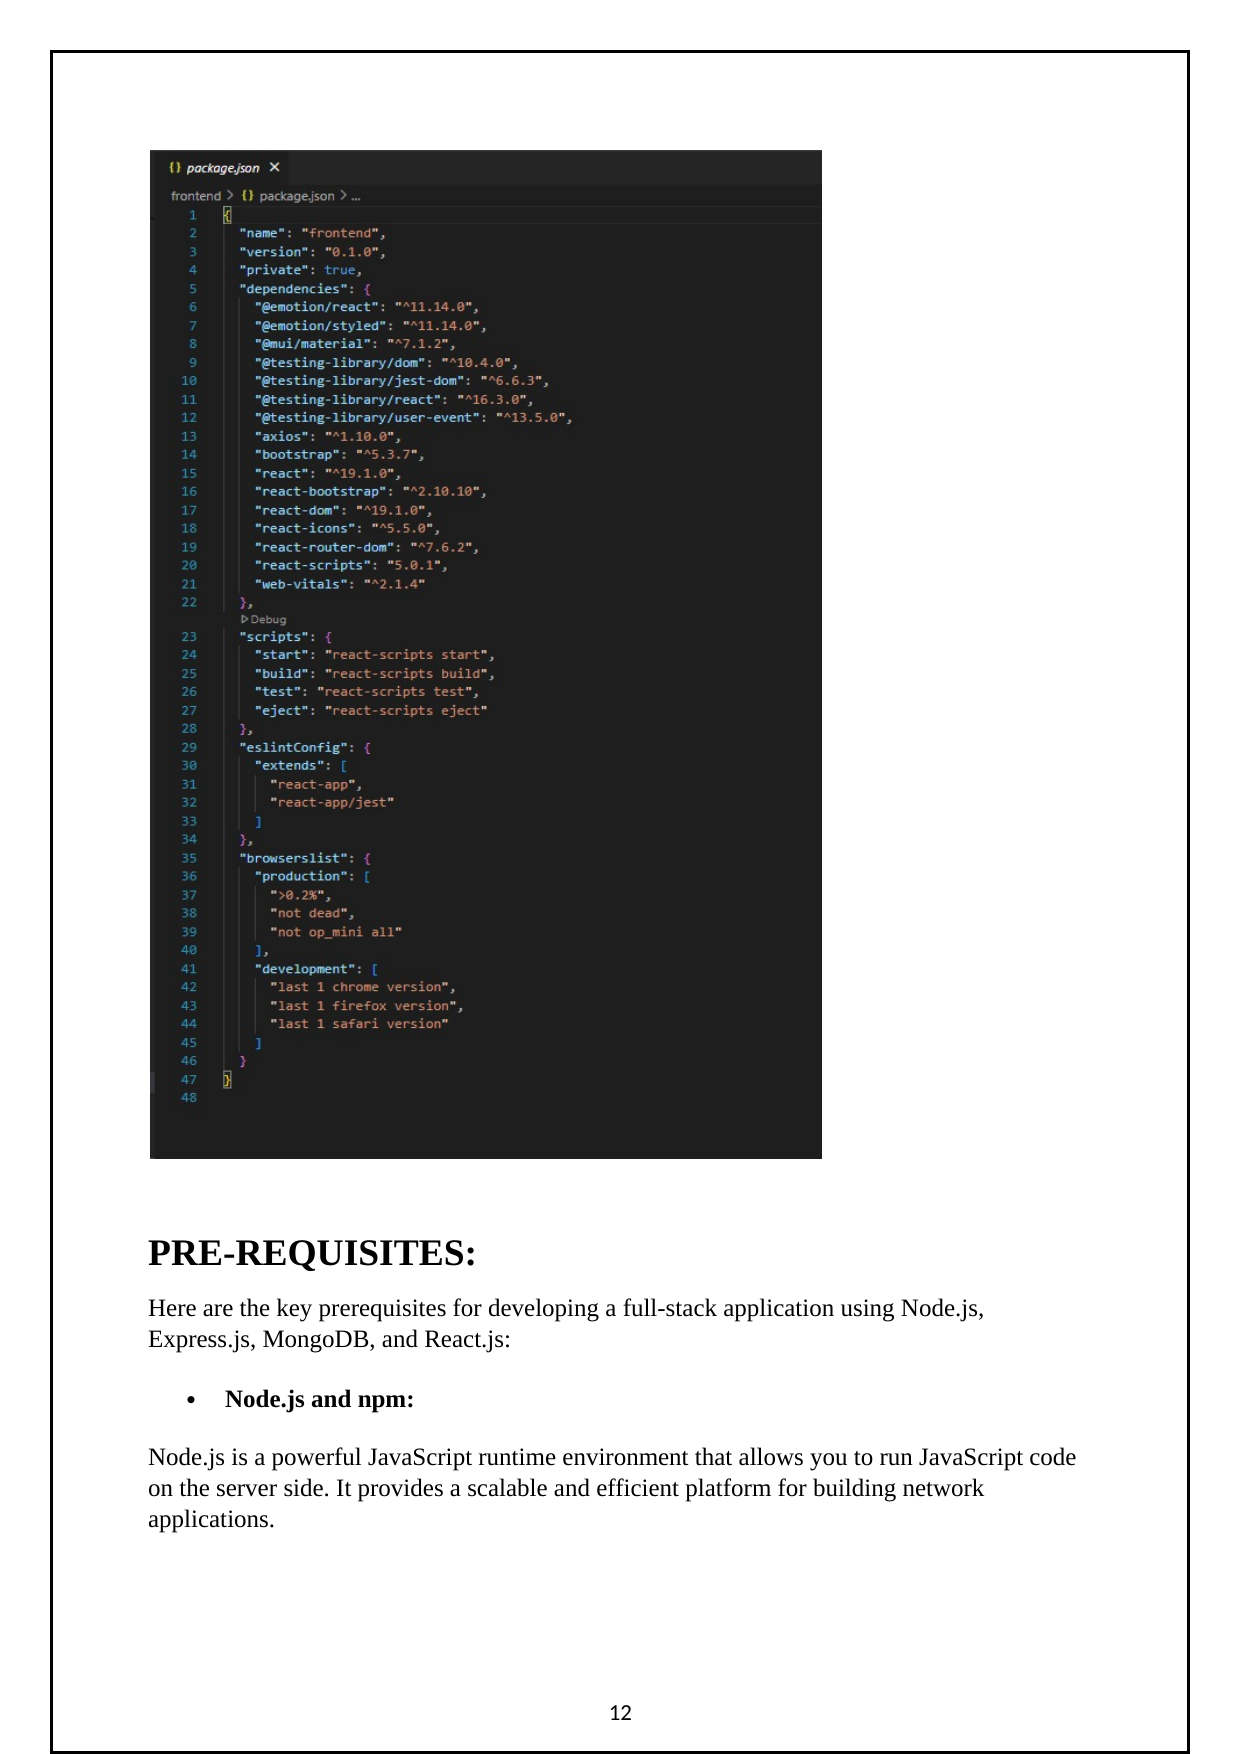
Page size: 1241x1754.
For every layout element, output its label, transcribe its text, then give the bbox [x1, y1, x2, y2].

text PRE-REQUISITES: [148, 1230, 1092, 1273]
text Node.js is a powerful JavaScript runtime environment that allows you to run JavaScript code on the server side. It provides a scalable and efficient platform for building network applications. [148, 1442, 1092, 1533]
picture [150, 150, 822, 1159]
text Here are the key prerequisites for developing a full-stack application using Node.js, Express.js, MongoDB, and React.js: [148, 1293, 1092, 1353]
list Node.js and npm: [187, 1384, 1090, 1413]
